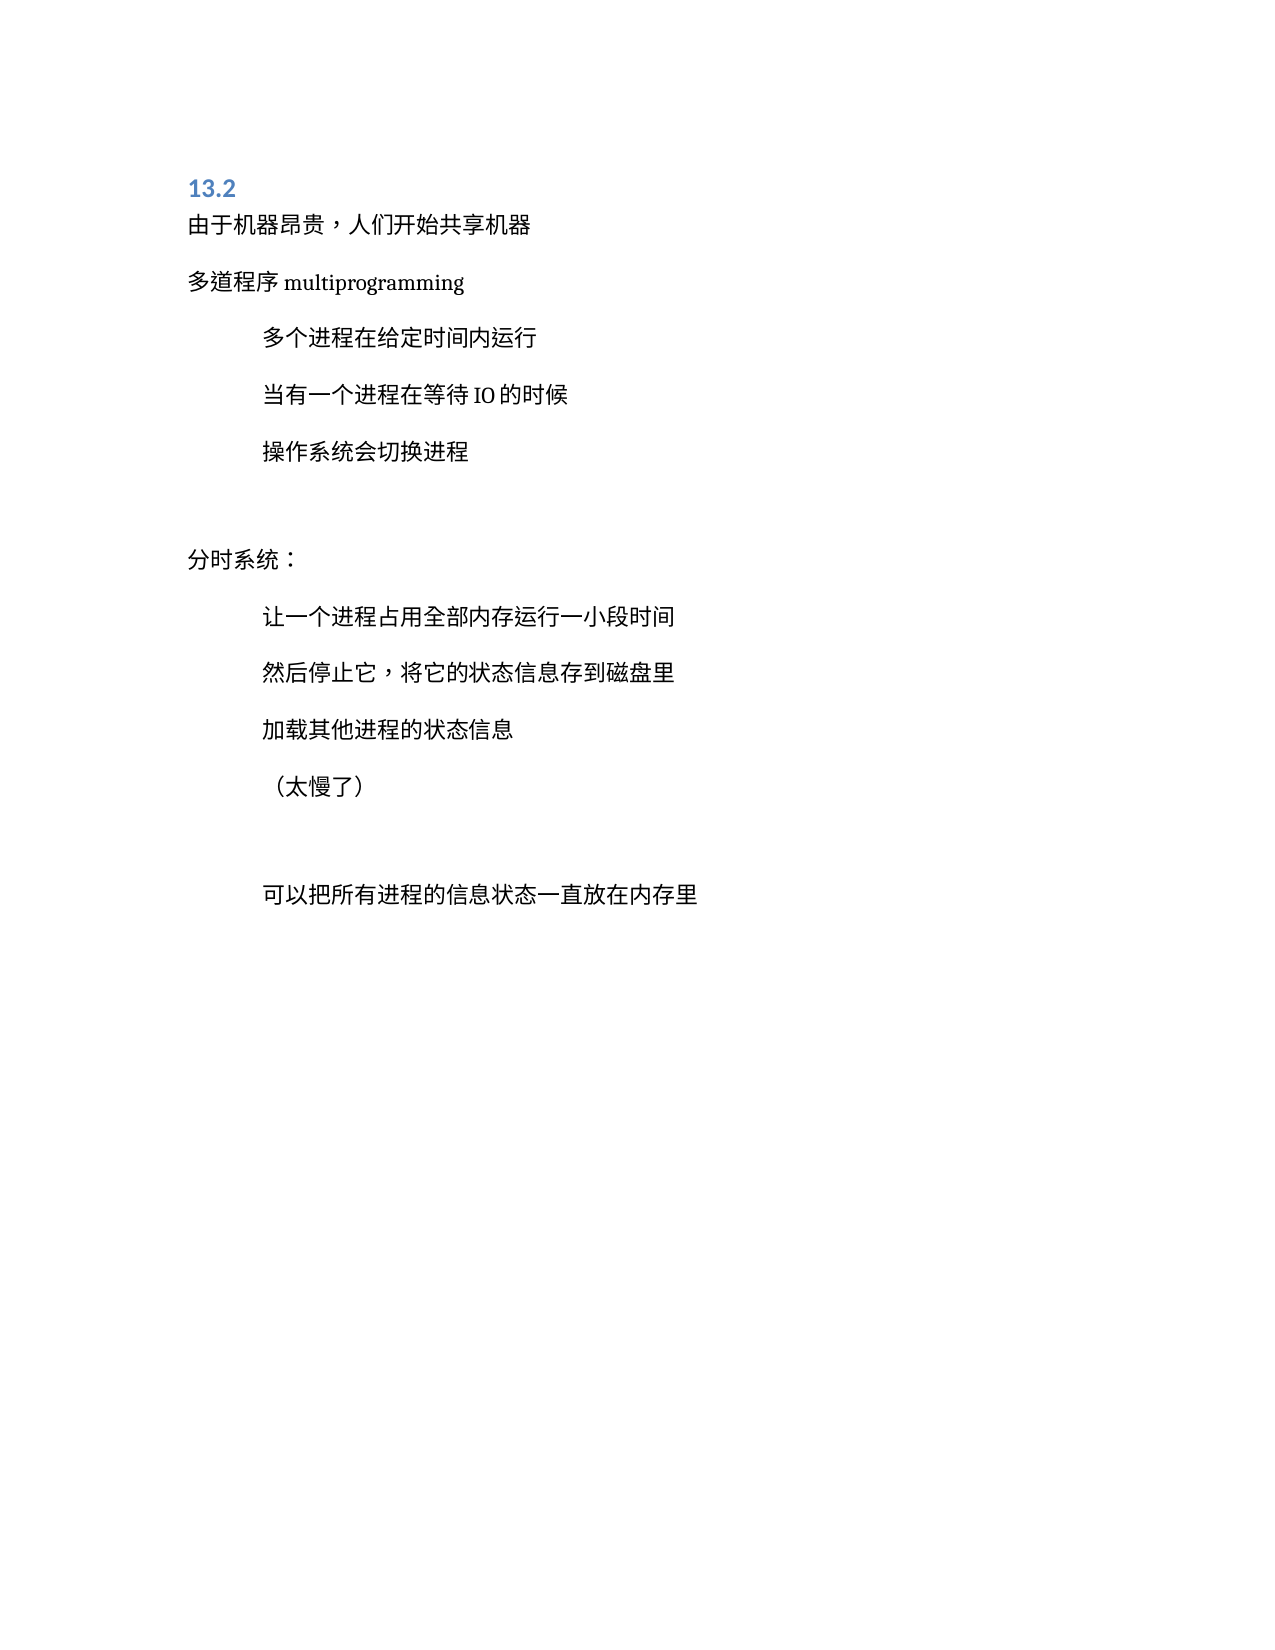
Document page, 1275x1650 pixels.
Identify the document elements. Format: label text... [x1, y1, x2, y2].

subtitle 13.2 [187, 171, 1087, 204]
text 操作系统会切换进程 [187, 436, 1087, 467]
text 由于机器昂贵，人们开始共享机器 [187, 209, 1087, 240]
text 让一个进程占用全部内存运行一小段时间 [187, 600, 1087, 632]
text 然后停止它，将它的状态信息存到磁盘里 [187, 657, 1087, 688]
text （太慢了） [187, 771, 1087, 802]
text 多个进程在给定时间内运行 [187, 322, 1087, 353]
text 分时系统： [187, 544, 1087, 575]
text 加载其他进程的状态信息 [187, 714, 1087, 745]
text 当有一个进程在等待IO的时候 [187, 379, 1087, 410]
text 可以把所有进程的信息状态一直放在内存里 [187, 878, 1087, 910]
text 多道程序multiprogramming [187, 266, 1087, 297]
